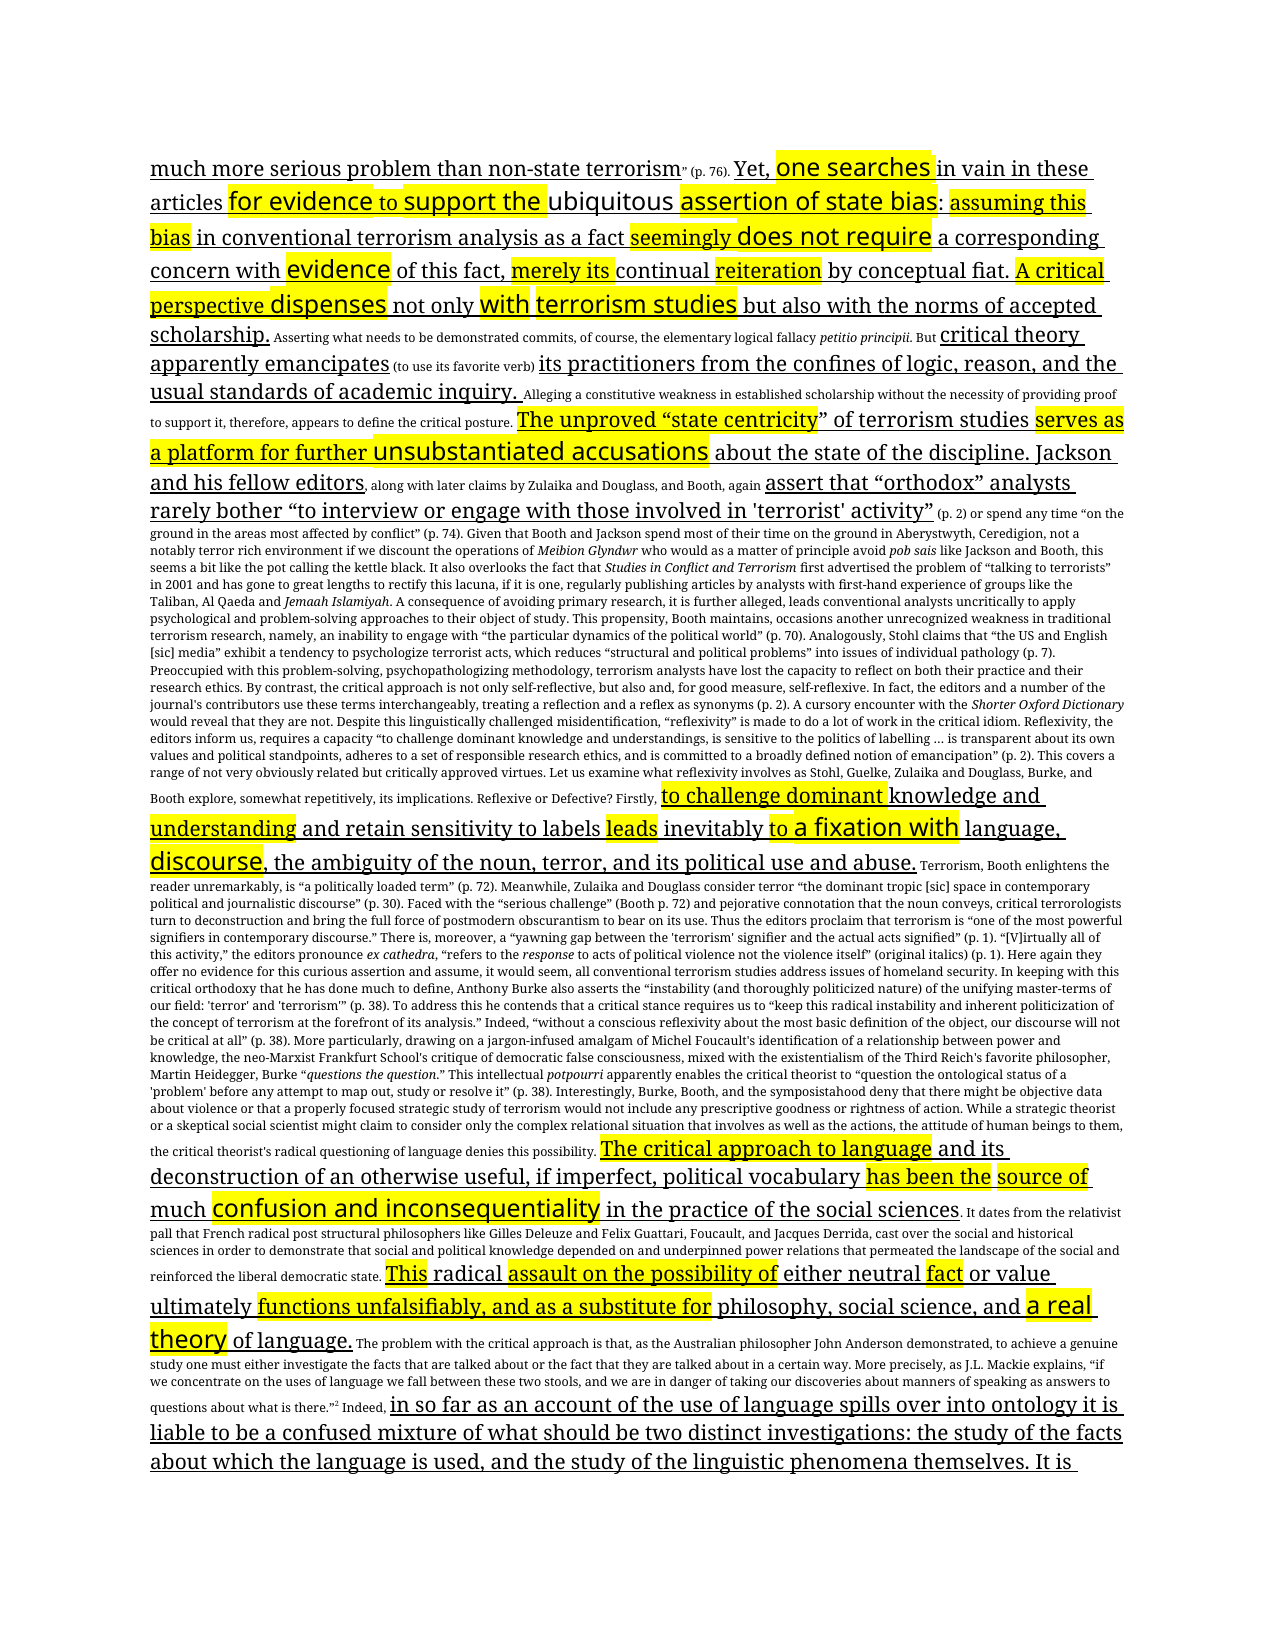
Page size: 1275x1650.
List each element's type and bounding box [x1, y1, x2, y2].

text [150, 150, 1125, 1475]
